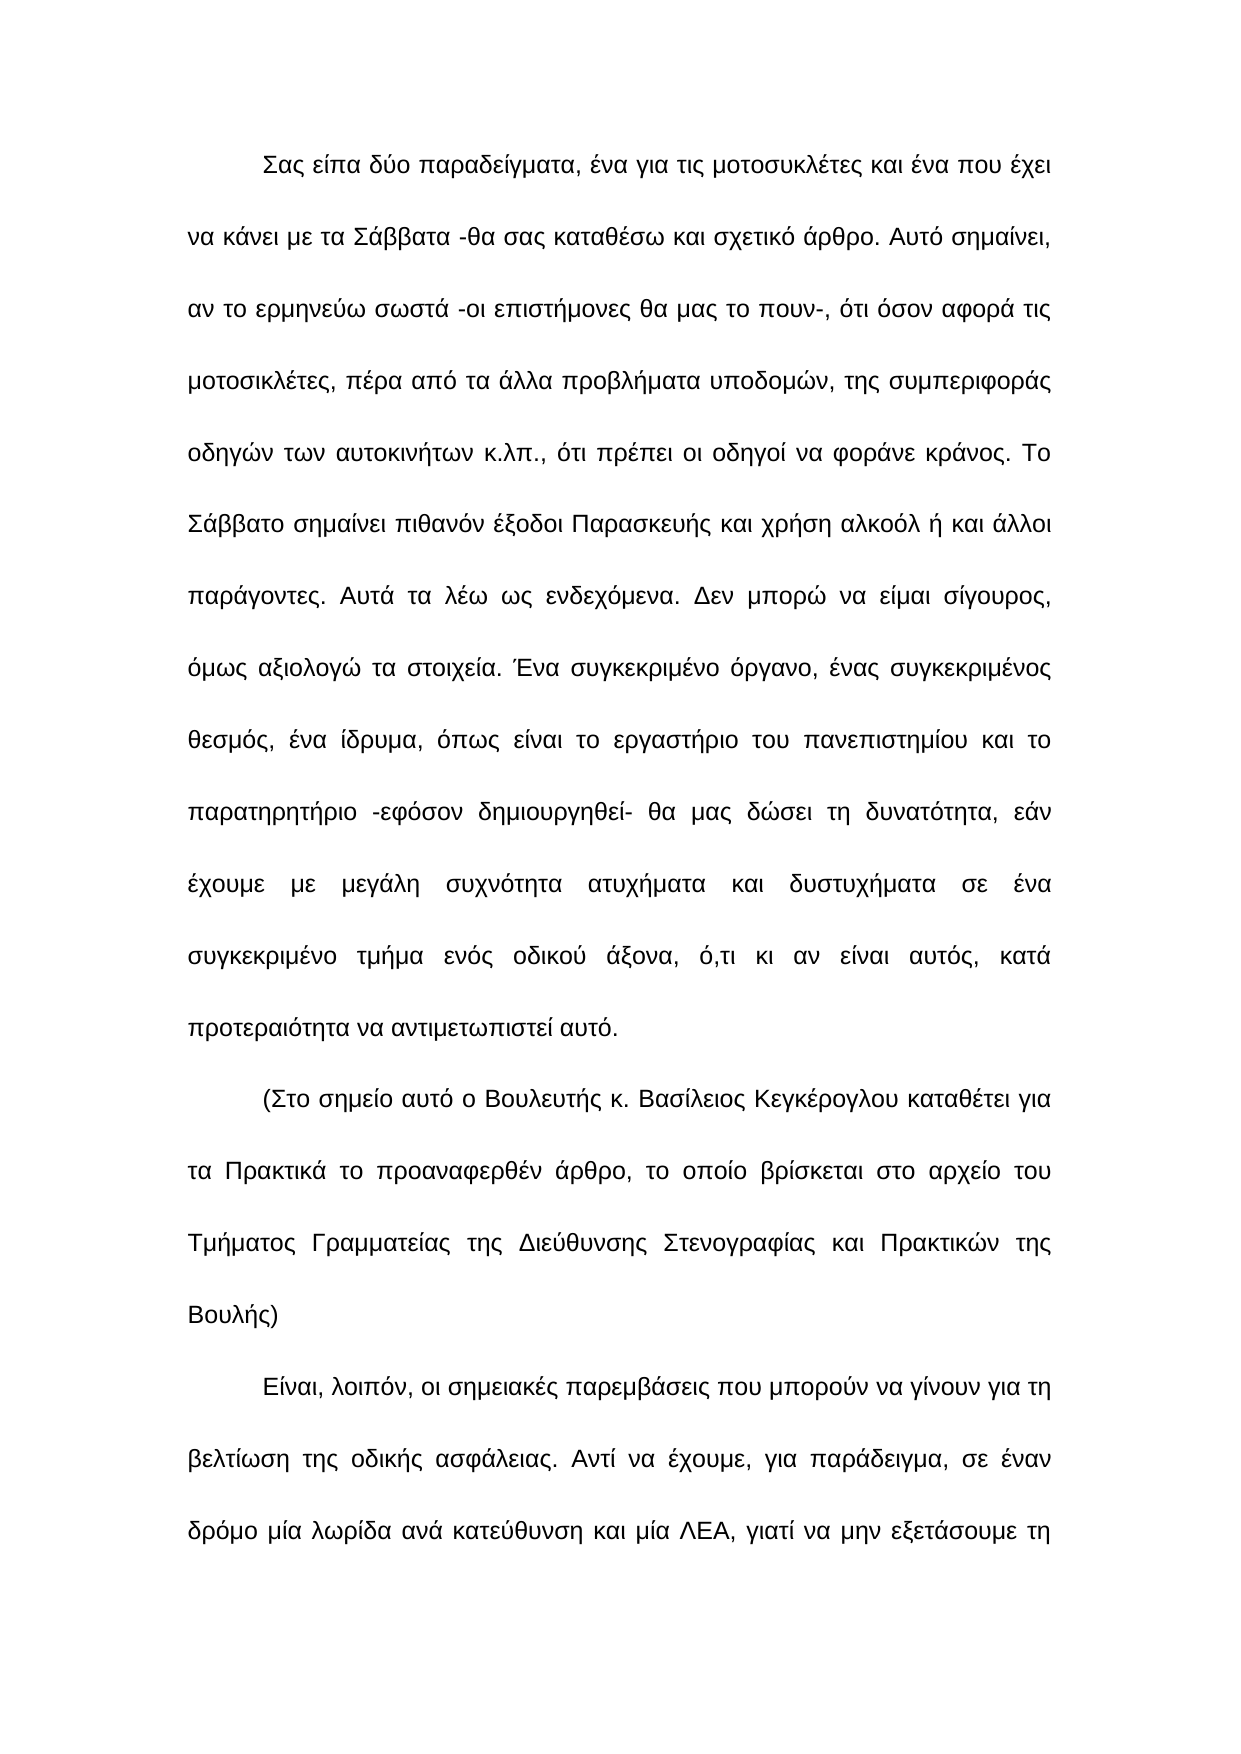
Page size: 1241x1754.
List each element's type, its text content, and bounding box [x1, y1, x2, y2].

text Σας είπα δύο παραδείγματα, ένα για τις μοτοσυκλέτες και ένα που έχει να κάνει με τα Σάββατα -θα σας καταθέσω και σχετικό άρθρο. Αυτό σημαίνει, αν το ερμηνεύω σωστά -οι επιστήμονες θα μας το πουν-, ότι όσον αφορά τις μοτοσικλέτες, πέρα από τα άλλα προβλήματα υποδομών, της συμπεριφοράς οδηγών των αυτοκινήτων κ.λπ., ότι πρέπει οι οδηγοί να φοράνε κράνος. Το Σάββατο σημαίνει πιθανόν έξοδοι Παρασκευής και χρήση αλκοόλ ή και άλλοι παράγοντες. Αυτά τα λέω ως ενδεχόμενα. Δεν μπορώ να είμαι σίγουρος, όμως αξιολογώ τα στοιχεία. Ένα συγκεκριμένο όργανο, ένας συγκεκριμένος θεσμός, ένα ίδρυμα, όπως είναι το εργαστήριο του πανεπιστημίου και το παρατηρητήριο -εφόσον δημιουργηθεί- θα μας δώσει τη δυνατότητα, εάν έχουμε με μεγάλη συχνότητα ατυχήματα και δυστυχήματα σε ένα συγκεκριμένο τμήμα ενός οδικού άξονα, ό,τι κι αν είναι αυτός, κατά προτεραιότητα να αντιμετωπιστεί αυτό. [187, 150, 1053, 1041]
text (Στο σημείο αυτό ο Βουλευτής κ. Βασίλειος Κεγκέρογλου καταθέτει για τα Πρακτικά το προαναφερθέν άρθρο, το οποίο βρίσκεται στο αρχείο του Τμήματος Γραμματείας της Διεύθυνσης Στενογραφίας και Πρακτικών της Βουλής) [187, 1084, 1053, 1329]
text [187, 1372, 1053, 1544]
